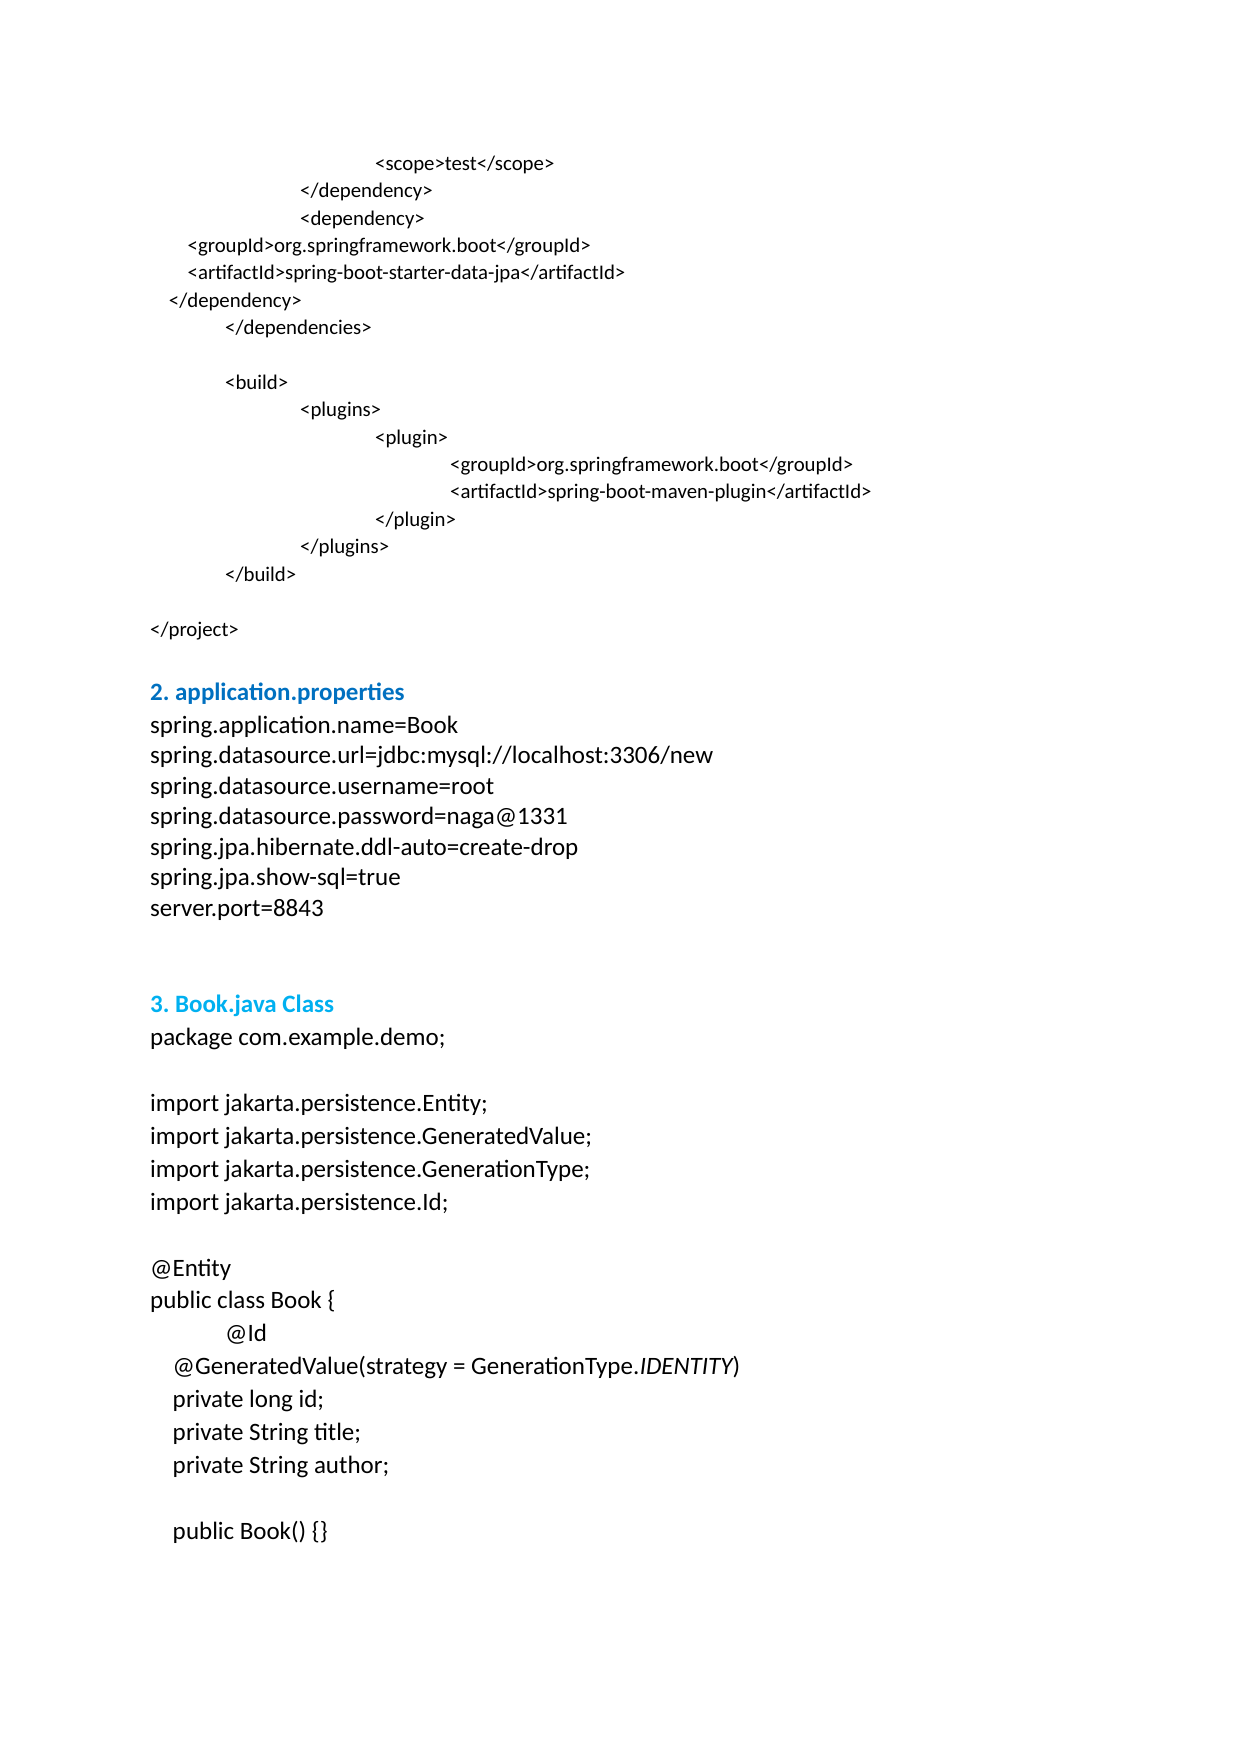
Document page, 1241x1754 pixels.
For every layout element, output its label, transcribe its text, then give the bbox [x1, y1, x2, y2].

text private String title; [150, 1416, 1240, 1447]
text <scope>test</scope> [150, 150, 1240, 175]
text spring.jpa.show-sql=true [150, 862, 1240, 892]
text public class Book { [150, 1285, 1240, 1315]
text spring.jpa.hibernate.ddl-auto=create-drop [150, 831, 1240, 862]
text <artifactId>spring-boot-starter-data-jpa</artifactId> [150, 259, 1240, 285]
text <plugins> [150, 397, 1240, 422]
text </dependency> [150, 287, 1240, 312]
text spring.datasource.username=root [150, 770, 1240, 801]
text public Book() {} [150, 1515, 1240, 1546]
text package com.example.demo; [150, 1021, 1240, 1052]
text <dependency> [150, 205, 1240, 230]
text import jakarta.persistence.GeneratedValue; [150, 1120, 1240, 1151]
text @Entity [150, 1252, 1240, 1282]
text </plugin> [150, 506, 1240, 532]
text spring.datasource.password=naga@1331 [150, 801, 1240, 831]
text </build> [150, 561, 1240, 586]
text import jakarta.persistence.Entity; [150, 1087, 1240, 1118]
text @Id [150, 1318, 1240, 1348]
text </dependencies> [150, 314, 1240, 340]
text <artifactId>spring-boot-maven-plugin</artifactId> [150, 479, 1240, 504]
text <groupId>org.springframework.boot</groupId> [150, 451, 1240, 477]
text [150, 232, 1240, 258]
text 2. application.properties [150, 676, 1240, 707]
text spring.datasource.url=jdbc:mysql://localhost:3306/new [150, 739, 1240, 770]
text spring.application.name=Book [150, 709, 1240, 739]
text 3. Book.java Class [150, 988, 1240, 1019]
text server.port=8843 [150, 892, 1240, 923]
text import jakarta.persistence.Id; [150, 1186, 1240, 1216]
text <plugin> [150, 424, 1240, 449]
text private long id; [150, 1383, 1240, 1414]
text </project> [150, 616, 1240, 641]
text </plugins> [150, 533, 1240, 559]
text </dependency> [150, 177, 1240, 203]
text @GeneratedValue(strategy = GenerationType.IDENTITY) [150, 1351, 1240, 1381]
text import jakarta.persistence.GenerationType; [150, 1153, 1240, 1183]
text private String author; [150, 1449, 1240, 1480]
text <build> [150, 369, 1240, 394]
